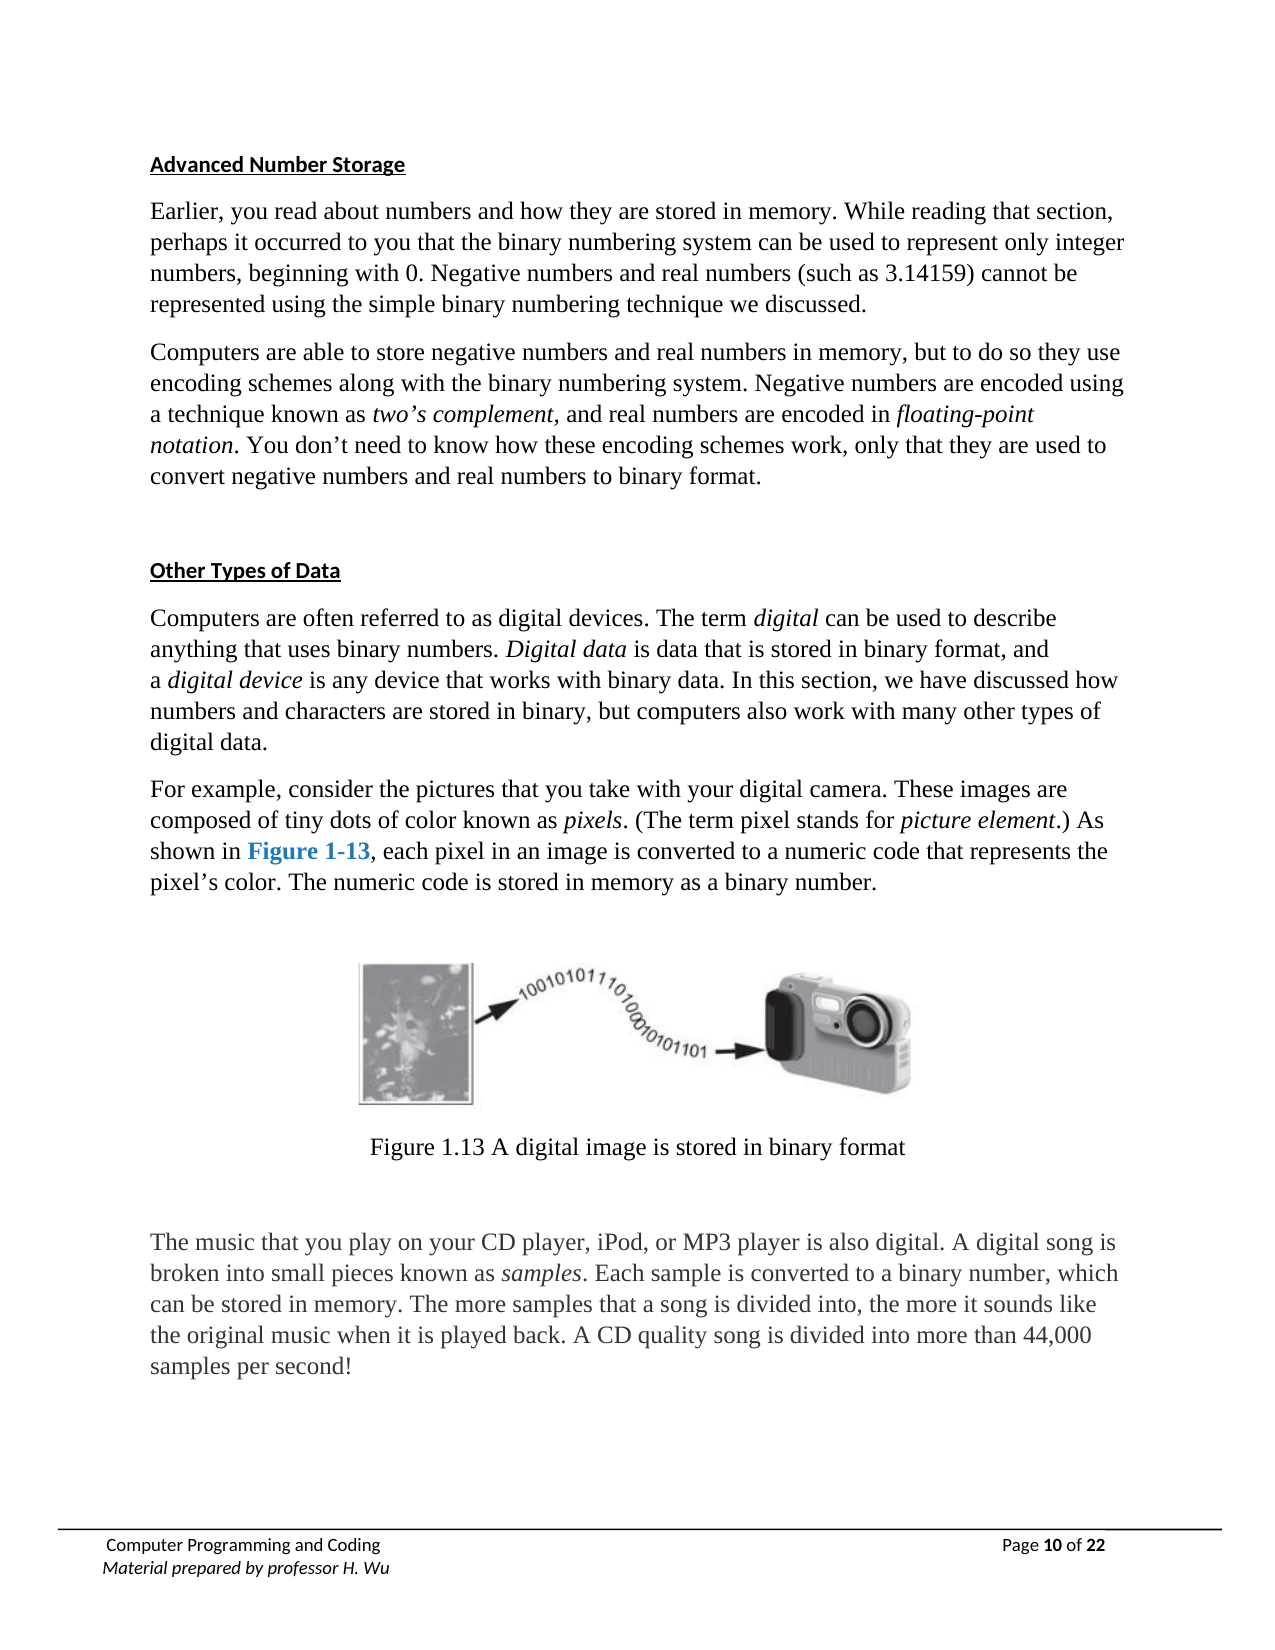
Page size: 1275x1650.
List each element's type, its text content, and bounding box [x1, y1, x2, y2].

picture [358, 963, 919, 1109]
text The music that you play on your CD player, iPod, or MP3 player is also digital. A digital song is broken into small pieces known as samples. Each sample is converted to a binary number, which can be stored in memory. The more samples that a song is divided into, the more it sounds like the original music when it is played back. A CD quality song is divided into more than 44,000 samples per second! [150, 1227, 1124, 1380]
text Computers are often referred to as digital devices. The term digital can be used to describe anything that uses binary numbers. Digital data is data that is stored in binary format, and [150, 603, 1059, 662]
text Advanced Number Storage [150, 150, 1273, 178]
text Other Types of Data [150, 556, 1273, 584]
text Computers are able to store negative numbers and real numbers in memory, but to do so they use encoding schemes along with the binary numbering system. Negative numbers are encoded using a technique known as two’s complement, and real numbers are encoded in floating-point notation. You don’t need to know how these encoding schemes work, only that they are used to convert negative numbers and real numbers to binary format. [150, 337, 1124, 490]
text a digital device is any device that works with binary data. In this section, we have discussed how numbers and characters are stored in binary, but computers also work with many other types of digital data. [150, 665, 1124, 756]
text Earlier, you read about numbers and how they are stored in memory. While reading that section, perhaps it occurred to you that the binary numbering system can be used to represent only integer numbers, beginning with 0. Negative numbers and real numbers (such as 3.14159) cannot be represented using the simple binary numbering technique we discussed. [150, 196, 1129, 318]
text For example, consider the pictures that you take with your digital camera. These images are composed of tiny dots of color known as pixels. (The term pixel stands for picture element.) As shown in Figure 1-13, each pixel in an image is converted to a numeric code that represents the pixel’s color. The numeric code is stored in memory as a binary number. [150, 774, 1121, 896]
